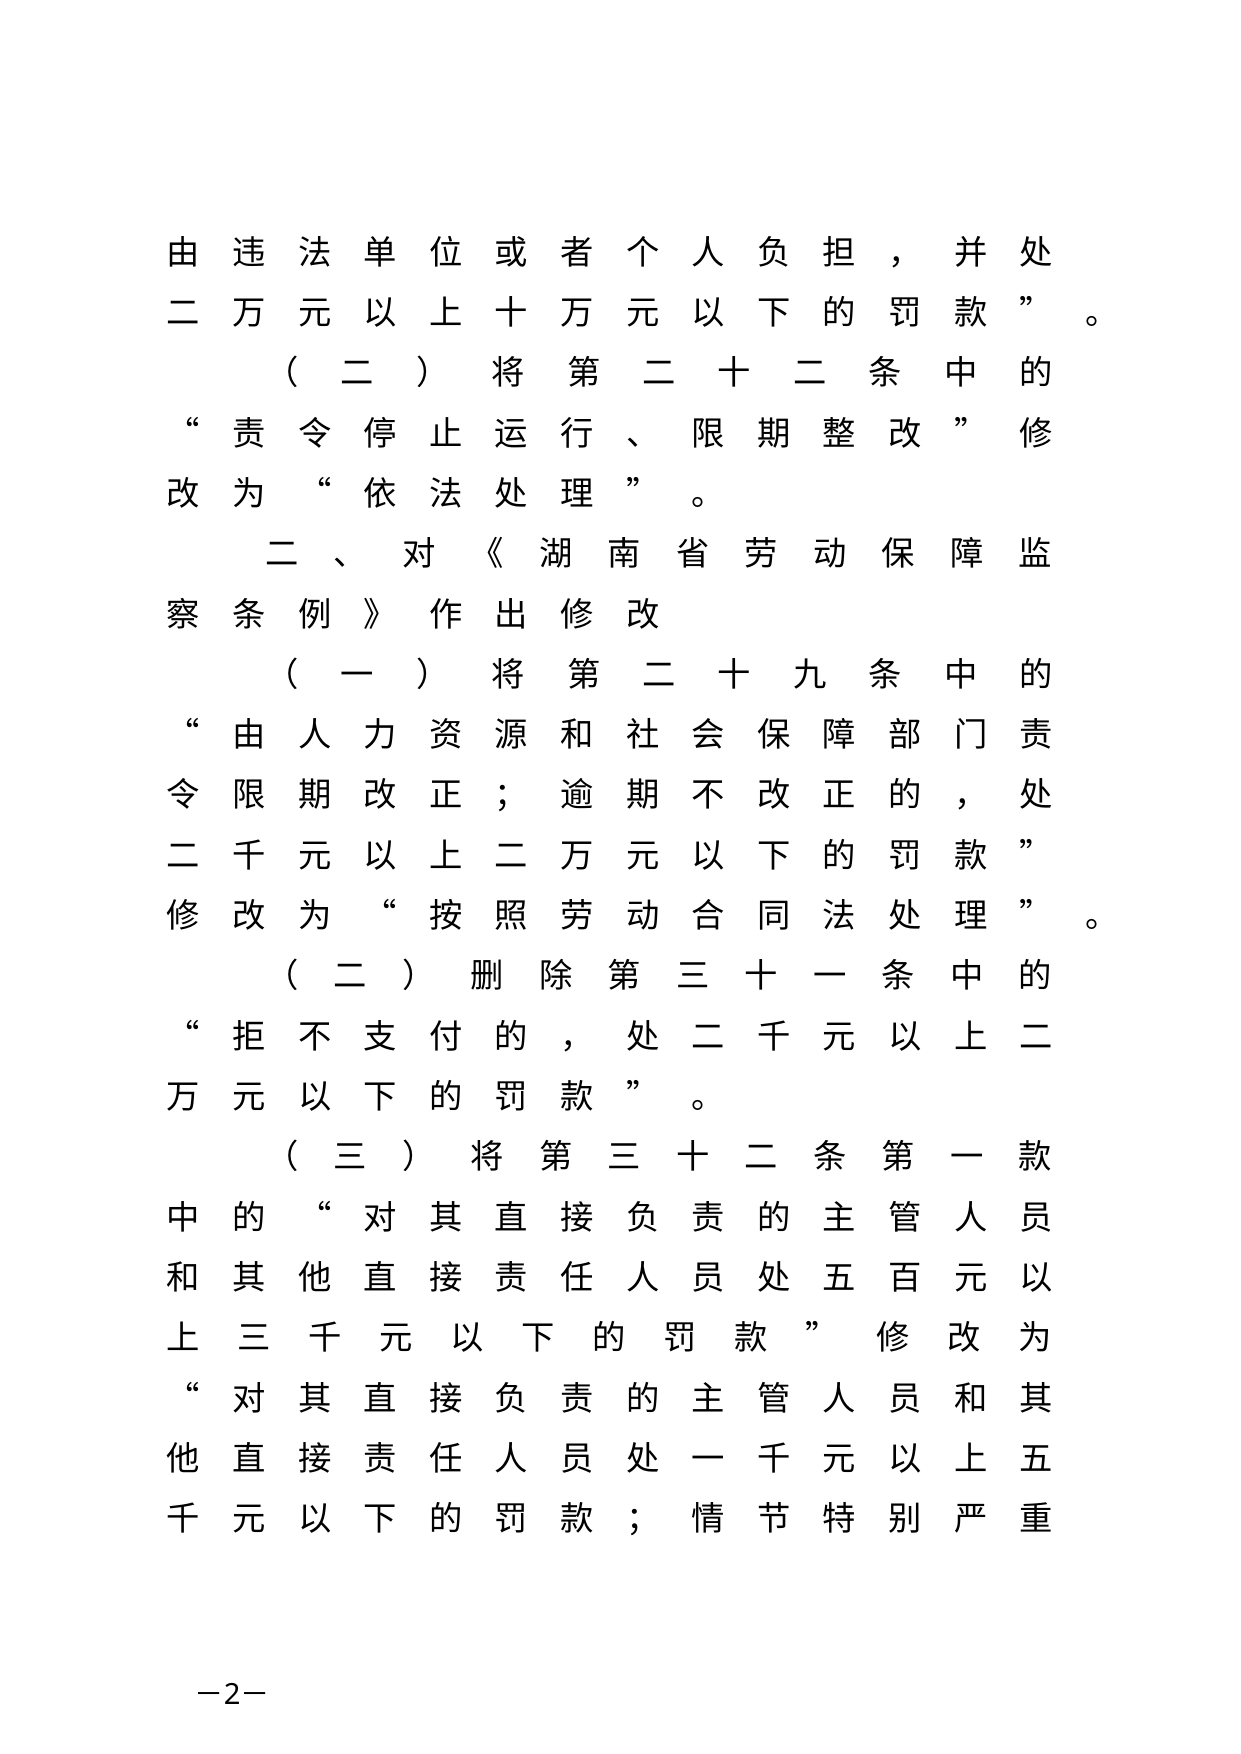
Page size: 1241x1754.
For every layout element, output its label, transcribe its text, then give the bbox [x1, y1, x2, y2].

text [167, 219, 1085, 340]
text 二、对《湖南省劳动保障监察条例》作出修改 [167, 521, 1085, 642]
text （二）将第二十二条中的“责令停止运行、限期整改”修改为“依法处理”。 [167, 340, 1085, 521]
text （二）删除第三十一条中的“拒不支付的，处二千元以上二万元以下的罚款”。 [167, 943, 1085, 1124]
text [167, 1124, 1085, 1546]
text （一）将第二十九条中的“由人力资源和社会保障部门责令限期改正；逾期不改正的，处二千元以上二万元以下的罚款”修改为“按照劳动合同法处理”。 [167, 642, 1085, 943]
